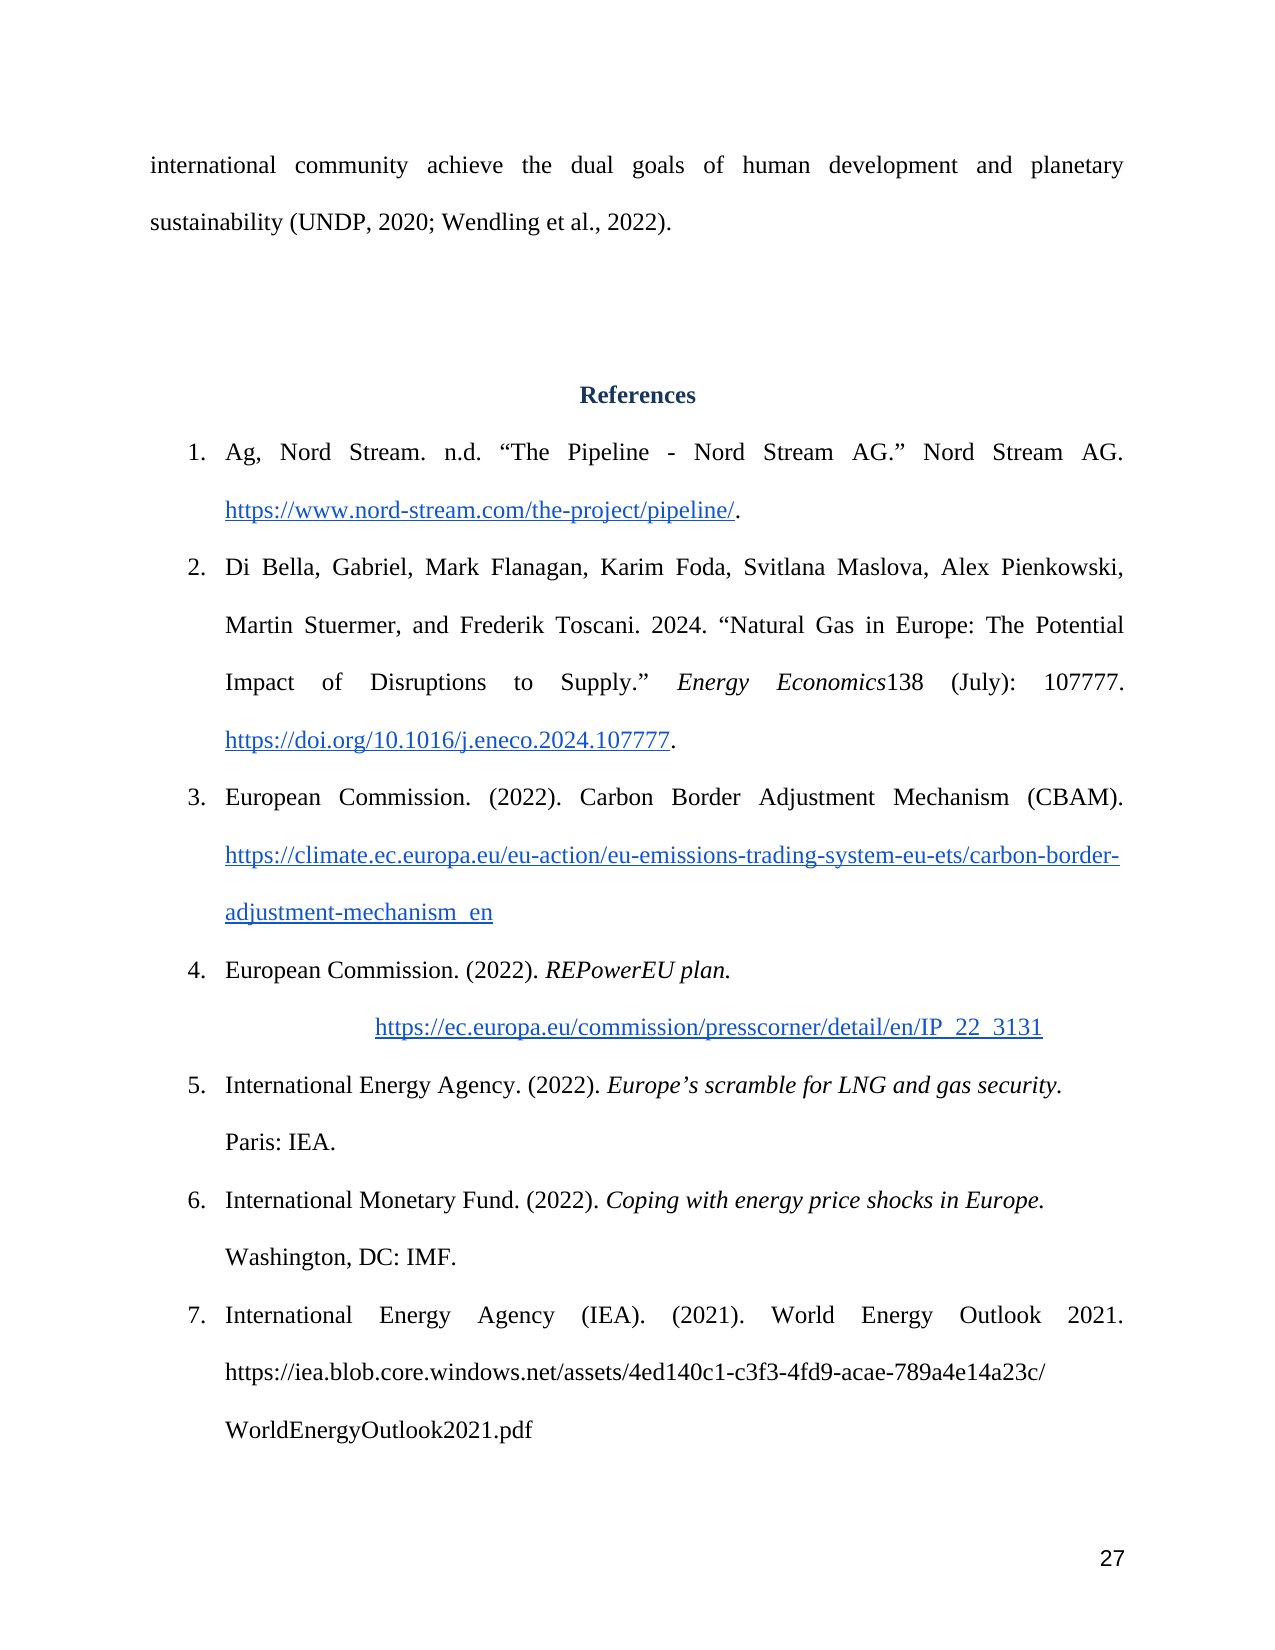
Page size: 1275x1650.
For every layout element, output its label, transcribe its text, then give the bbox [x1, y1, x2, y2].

list International Monetary Fund. (2022). Coping with energy price shocks in Europe. Washington, DC: IMF. [187, 1185, 1125, 1271]
list International Energy Agency. (2022). Europe’s scramble for LNG and gas security. Paris: IEA. [187, 1070, 1125, 1156]
text References [150, 380, 1125, 409]
list European Commission. (2022). REPowerEU plan. https://ec.europa.eu/commission/presscorner/detail/en/IP_22_3131 [187, 955, 1125, 1041]
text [150, 150, 1125, 236]
list European Commission. (2022). Carbon Border Adjustment Mechanism (CBAM). https://climate.ec.europa.eu/eu-action/eu-emissions-trading-system-eu-ets/carbon-border-adjustment-mechanism_en [187, 782, 1125, 926]
list Ag, Nord Stream. n.d. “The Pipeline - Nord Stream AG.” Nord Stream AG. https://www.nord-stream.com/the-project/pipeline/. [187, 437, 1125, 524]
list International Energy Agency (IEA). (2021). World Energy Outlook 2021. https://iea.blob.core.windows.net/assets/4ed140c1-c3f3-4fd9-acae-789a4e14a23c/WorldEnergyOutlook2021.pdf [187, 1300, 1125, 1444]
list Di Bella, Gabriel, Mark Flanagan, Karim Foda, Svitlana Maslova, Alex Pienkowski, Martin Stuermer, and Frederik Toscani. 2024. “Natural Gas in Europe: The Potential Impact of Disruptions to Supply.” Energy Economics138 (July): 107777. https://doi.org/10.1016/j.eneco.2024.107777. [187, 552, 1125, 754]
